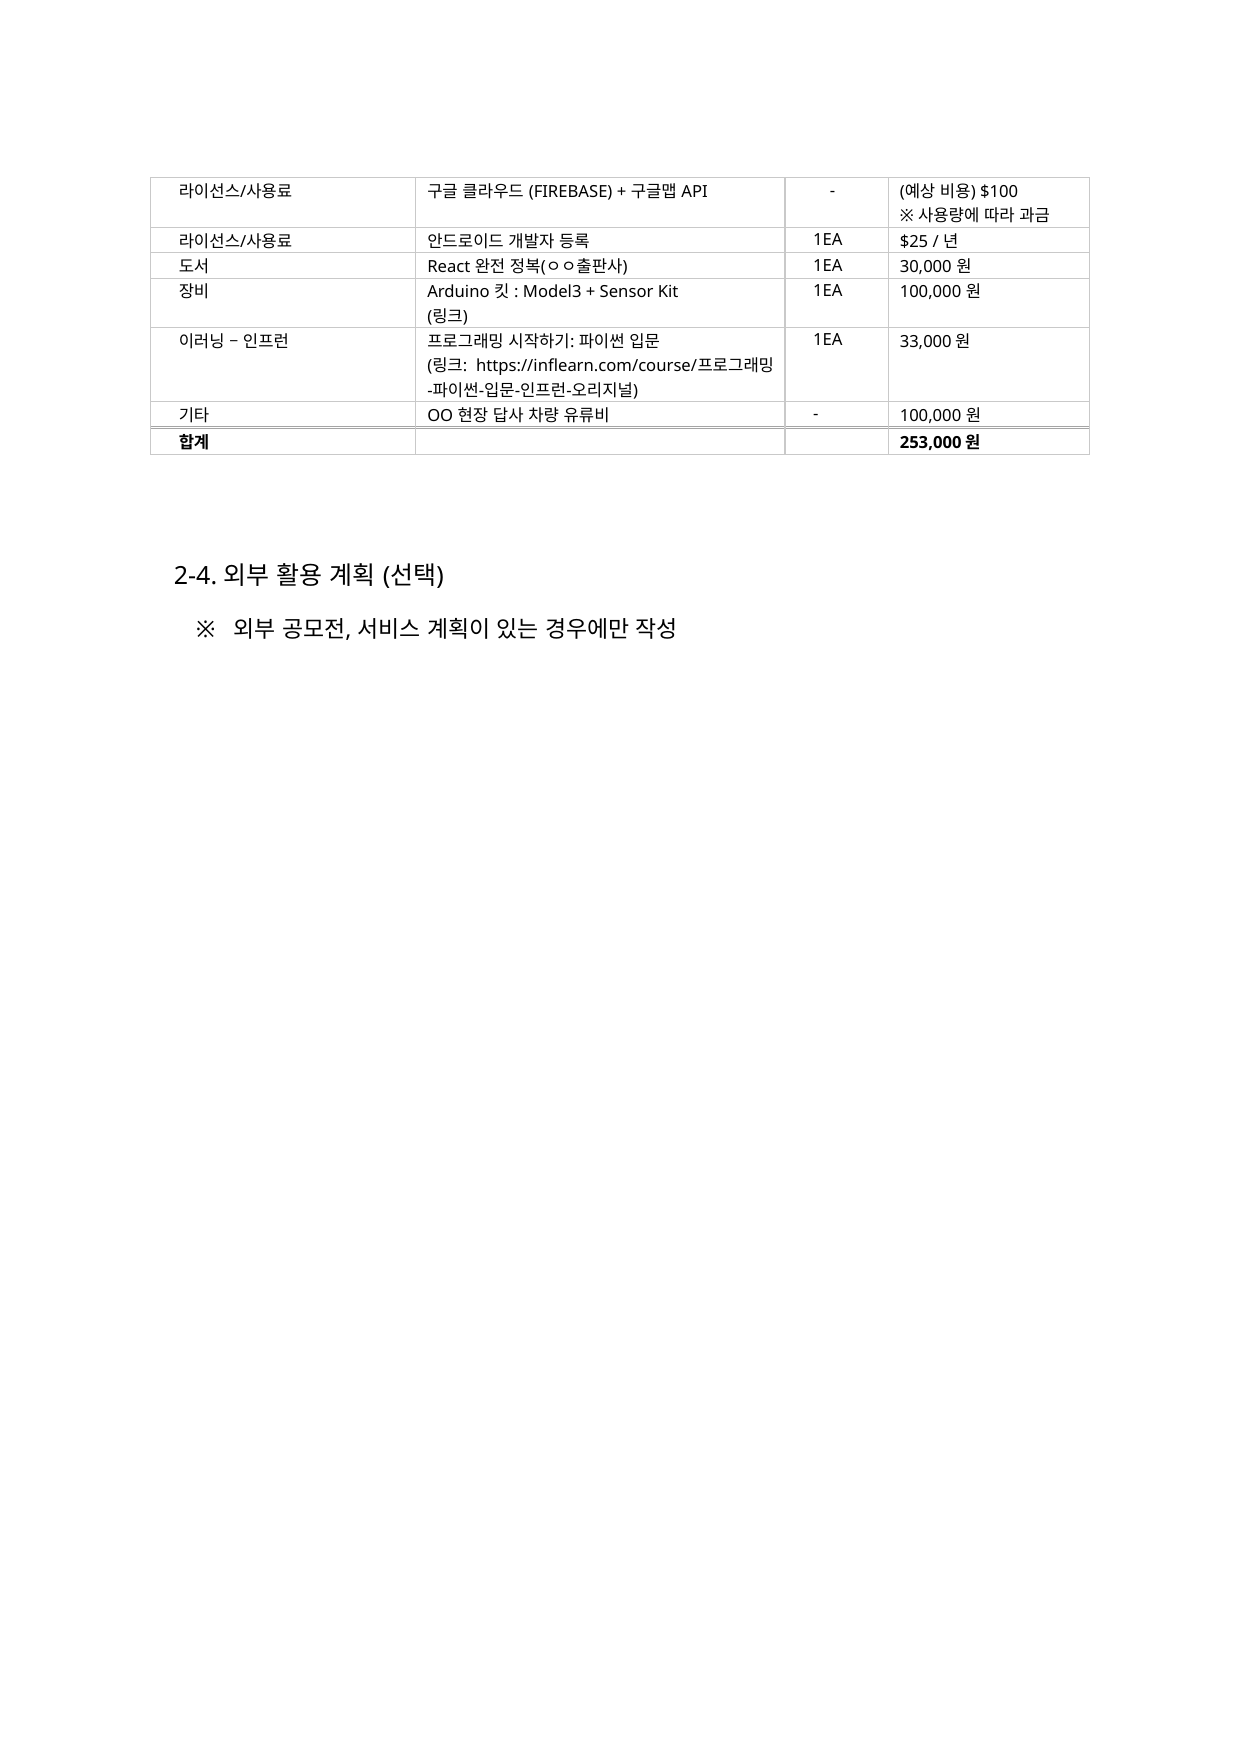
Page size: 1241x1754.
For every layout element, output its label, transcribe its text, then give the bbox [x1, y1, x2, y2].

table_cell - [786, 178, 888, 227]
table_cell - [786, 402, 888, 426]
table_cell 100,000 원 [889, 402, 1089, 426]
table_cell [416, 429, 784, 453]
table_cell React 완전 정복(ㅇㅇ출판사) [416, 253, 784, 277]
table_cell 1EA [786, 253, 888, 277]
table_cell 33,000원 [889, 328, 1089, 401]
table_cell 기타 [151, 402, 415, 426]
table_cell 프로그래밍 시작하기: 파이썬 입문 (링크: https://inflearn.com/course/프로그래밍-파이썬-입문-인프런-오리지널) [416, 328, 784, 401]
table_cell [786, 429, 888, 453]
table_cell 안드로이드 개발자 등록 [416, 228, 784, 252]
table_cell 이러닝 – 인프런 [151, 328, 415, 401]
table_cell 30,000 원 [889, 253, 1089, 277]
table_cell Arduino 킷 : Model3 + Sensor Kit (링크) [416, 279, 784, 327]
table_cell 라이선스/사용료 [151, 228, 415, 252]
table_cell 253,000원 [889, 429, 1089, 453]
table_cell 100,000 원 [889, 279, 1089, 327]
table_cell 도서 [151, 253, 415, 277]
table_cell 1EA [786, 228, 888, 252]
table_cell OO 현장 답사 차량 유류비 [416, 402, 784, 426]
table_cell 1EA [786, 328, 888, 401]
table_cell (예상 비용) $100 ※ 사용량에 따라 과금 [889, 178, 1089, 227]
subtitle 외부 활용 계획 (선택) [174, 555, 1090, 592]
table_cell 라이선스/사용료 [151, 178, 415, 227]
table_cell 합계 [151, 429, 415, 453]
table_cell 1EA [786, 279, 888, 327]
list 외부 공모전, 서비스 계획이 있는 경우에만 작성 [196, 611, 1090, 644]
table_cell $25 / 년 [889, 228, 1089, 252]
table_cell 장비 [151, 279, 415, 327]
table_cell 구글 클라우드 (FIREBASE) + 구글맵 API [416, 178, 784, 227]
